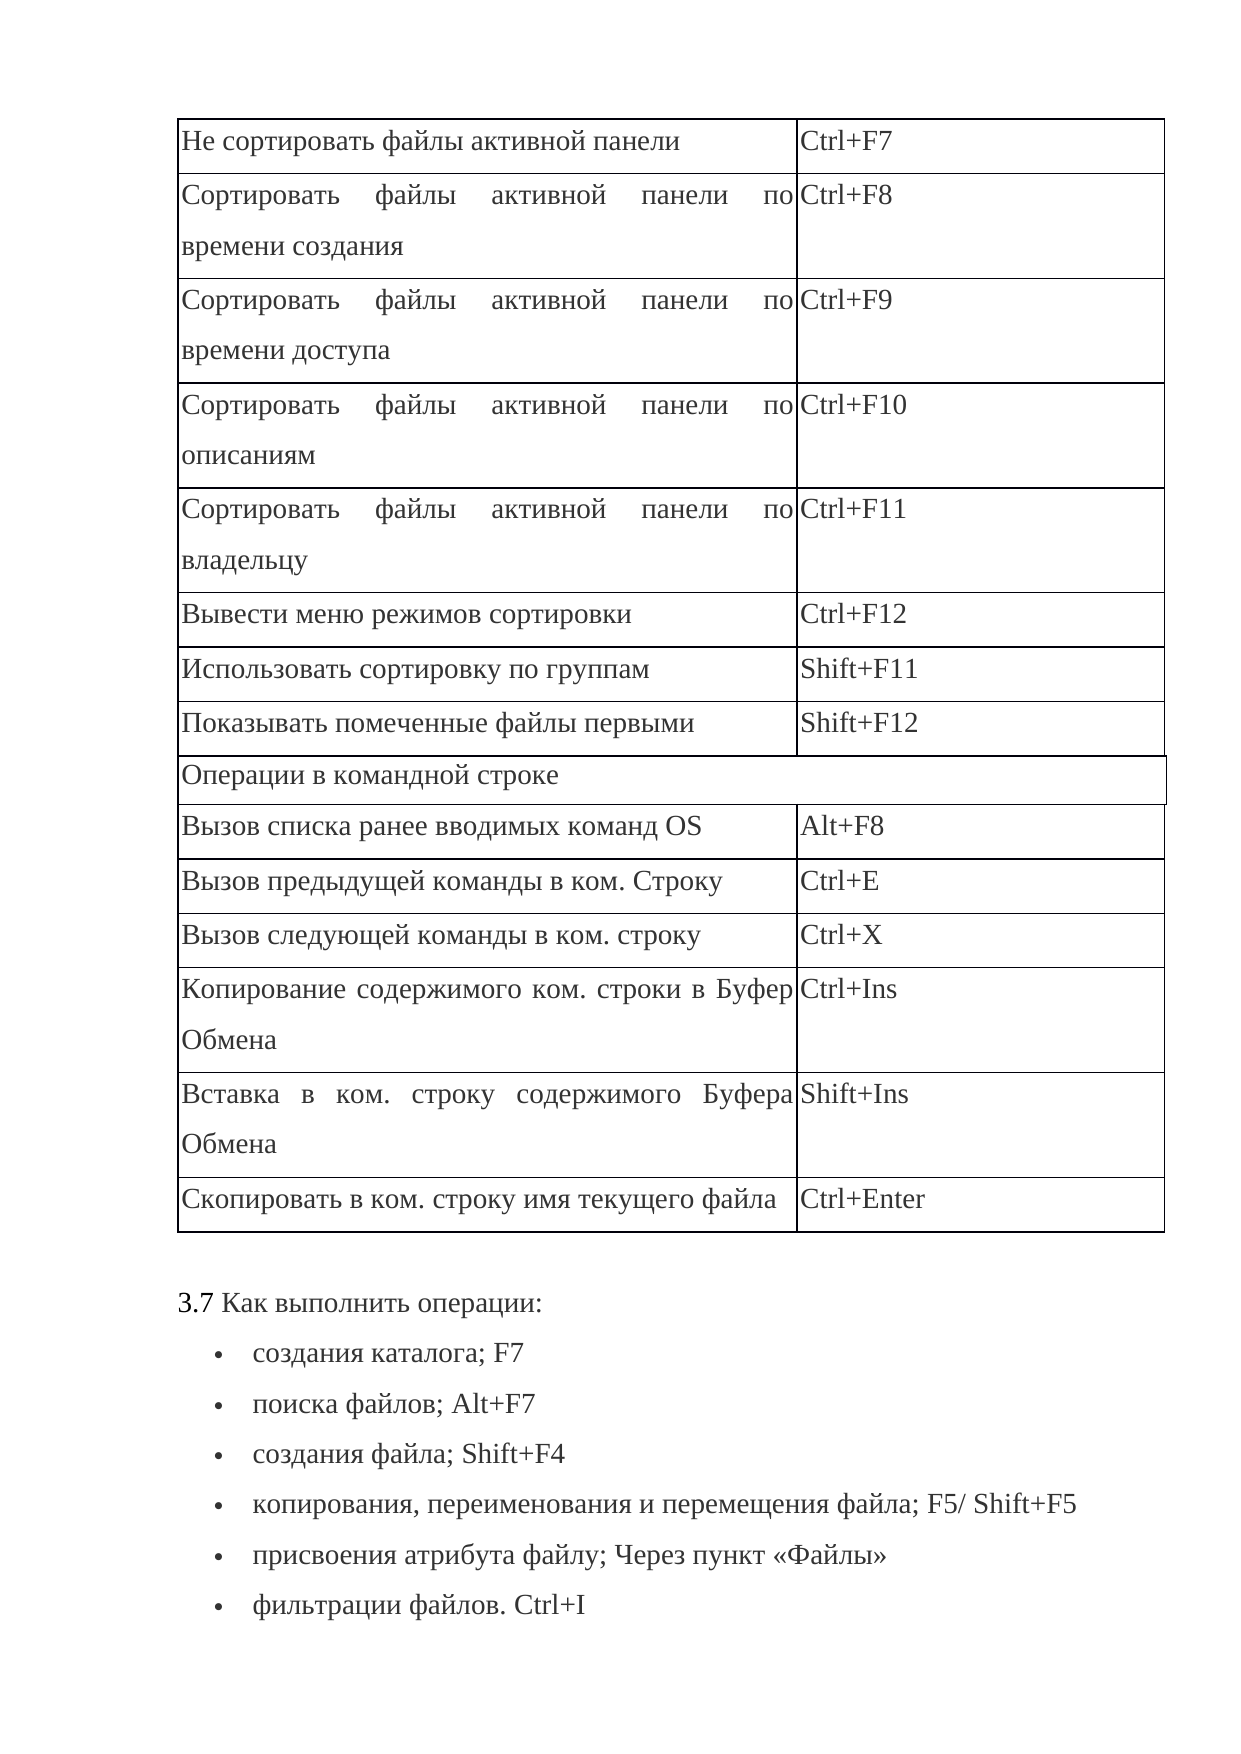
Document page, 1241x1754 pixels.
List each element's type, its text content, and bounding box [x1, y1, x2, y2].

table_cell Ctrl+Ins [798, 968, 1164, 1072]
table_cell Вызов следующей команды в ком. строку [179, 914, 796, 967]
list создания каталога; F7 [215, 1336, 1152, 1369]
table_cell Использовать сортировку по группам [179, 648, 796, 701]
list фильтрации файлов. Ctrl+I [215, 1587, 1152, 1621]
table_cell Сортировать файлы активной панели по описаниям [179, 384, 796, 487]
table_cell Сортировать файлы активной панели по времени создания [179, 174, 796, 277]
list присвоения атрибута файлу; Через пункт «Файлы» [215, 1537, 1152, 1570]
table_cell Вызов предыдущей команды в ком. Строку [179, 860, 796, 912]
table_cell Операции в командной строке [179, 757, 1166, 803]
table_cell Сортировать файлы активной панели по владельцу [179, 489, 796, 592]
table_cell Вывести меню режимов сортировки [179, 593, 796, 646]
table_cell Ctrl+Enter [798, 1178, 1164, 1231]
table_cell Alt+F8 [798, 805, 1164, 858]
list копирования, переименования и перемещения файла; F5/ Shift+F5 [215, 1487, 1152, 1520]
list поиска файлов; Alt+F7 [215, 1386, 1152, 1419]
table_cell Shift+F11 [798, 648, 1164, 701]
table_cell Вызов списка ранее вводимых команд OS [179, 805, 796, 858]
table_cell Не сортировать файлы активной панели [179, 120, 796, 173]
table_cell Копирование содержимого ком. строки в Буфер Обмена [179, 968, 796, 1072]
text 3.7 Как выполнить операции: [177, 1285, 1152, 1319]
table_cell Показывать помеченные файлы первыми [179, 702, 796, 755]
table_cell Вставка в ком. строку содержимого Буфера Обмена [179, 1073, 796, 1176]
table_cell Ctrl+E [798, 860, 1164, 912]
table_cell Shift+Ins [798, 1073, 1164, 1176]
table_cell Скопировать в ком. строку имя текущего файла [179, 1178, 796, 1231]
table_cell Сортировать файлы активной панели по времени доступа [179, 279, 796, 382]
table_cell Shift+F12 [798, 702, 1164, 755]
table_cell Ctrl+F7 [798, 120, 1164, 173]
table_cell Ctrl+F10 [798, 384, 1164, 487]
table_cell Ctrl+F12 [798, 593, 1164, 646]
table_cell Ctrl+F9 [798, 279, 1164, 382]
list создания файла; Shift+F4 [215, 1436, 1152, 1470]
table_cell Ctrl+F8 [798, 174, 1164, 277]
table_cell Ctrl+X [798, 914, 1164, 967]
table_cell Ctrl+F11 [798, 489, 1164, 592]
